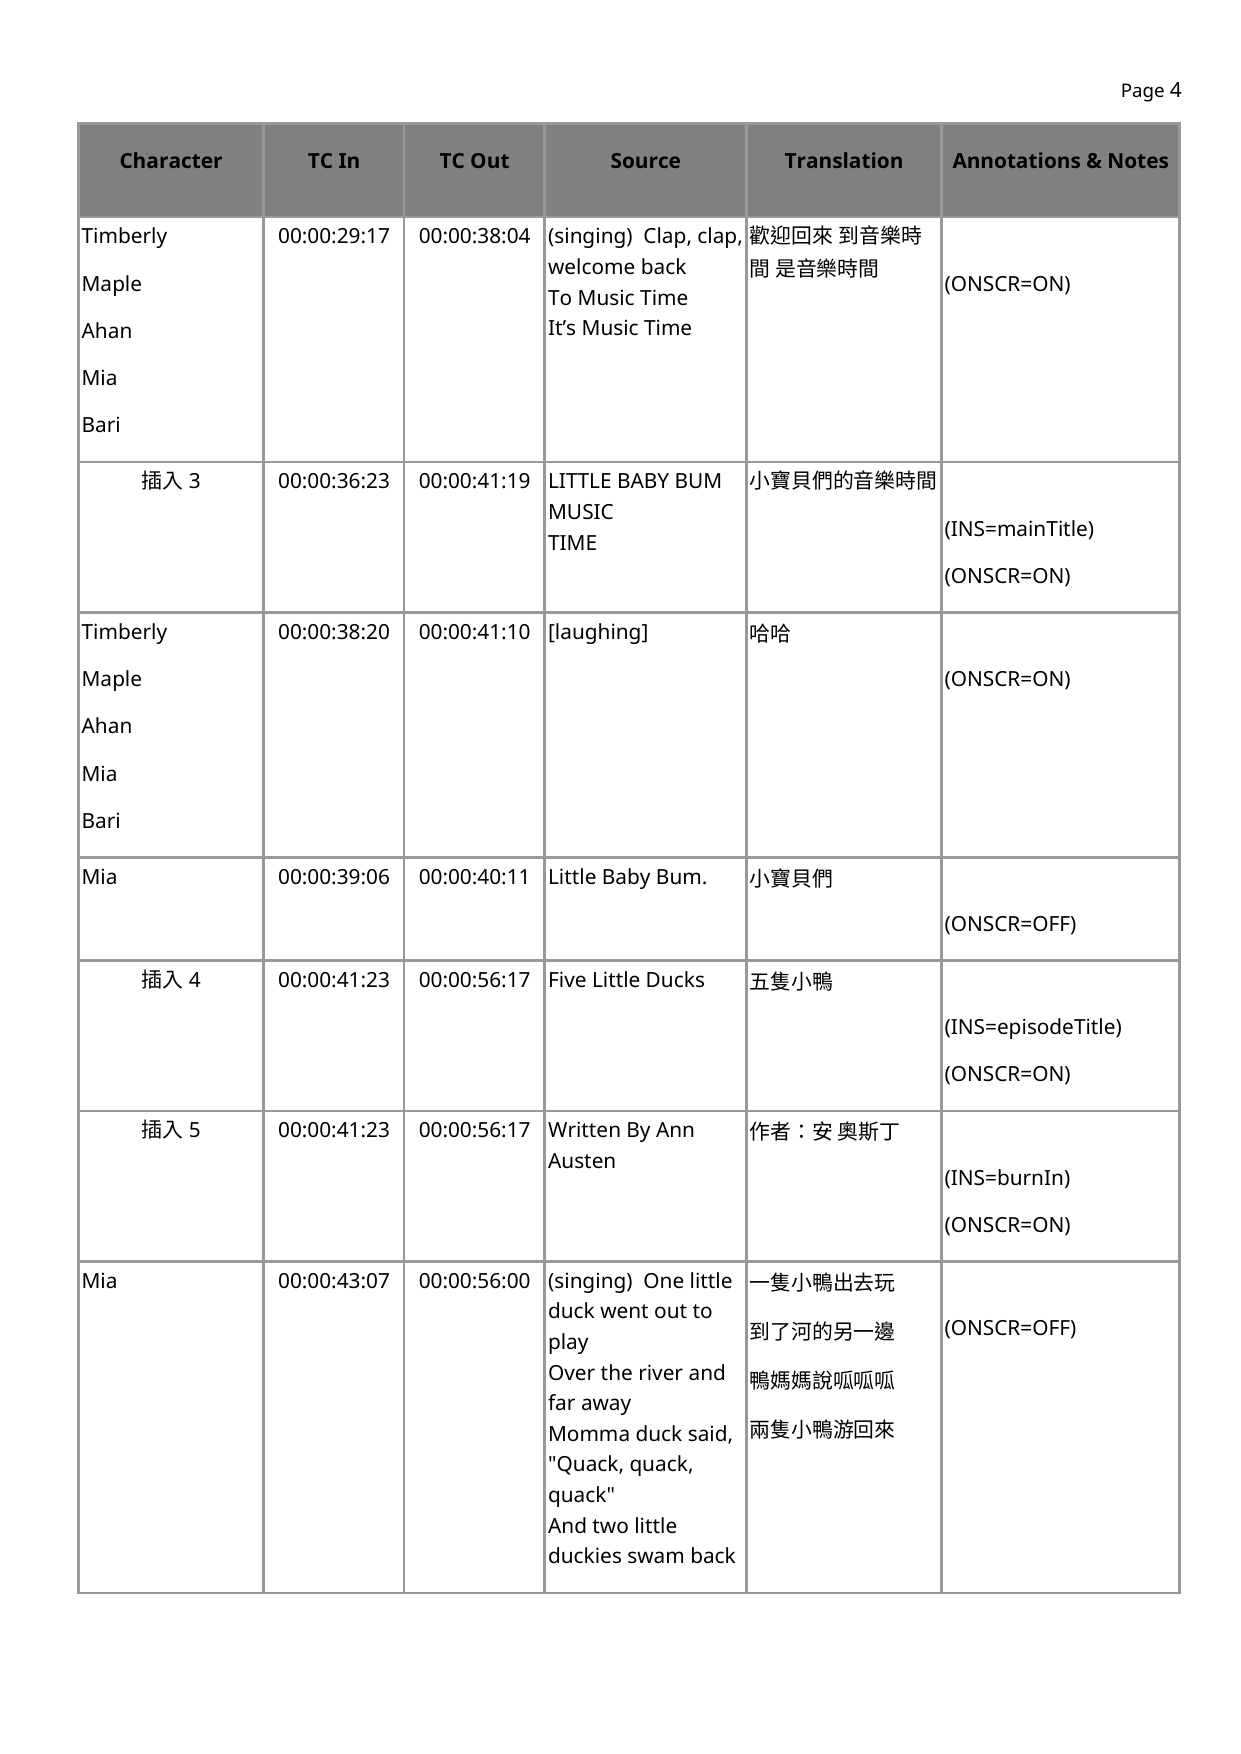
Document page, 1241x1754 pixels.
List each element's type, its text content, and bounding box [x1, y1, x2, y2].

table_cell 00:00:56:17 [405, 1112, 543, 1260]
table_cell (ONSCR=ON) [943, 614, 1178, 856]
table_cell 00:00:38:04 [405, 218, 543, 461]
table_cell (ONSCR=OFF) [943, 859, 1178, 959]
table_header Source [546, 125, 745, 216]
table_cell 五隻小鴨 [748, 962, 940, 1110]
table_cell 小寶貝們 [748, 859, 940, 959]
table_cell 哈哈 [748, 614, 940, 856]
table_cell (INS=episodeTitle) (ONSCR=ON) [943, 962, 1178, 1110]
table_cell (singing) One little duck went out to play Over the river and far away Momma duck said, "Quack, quack, quack" And two little duckies swam back [546, 1263, 745, 1592]
table_cell (ONSCR=OFF) [943, 1263, 1178, 1592]
table_cell Timberly Maple Ahan Mia Bari [80, 218, 262, 461]
table_cell 插入 4 [80, 962, 262, 1110]
table_header TC Out [405, 125, 543, 216]
table_cell 00:00:41:19 [405, 463, 543, 611]
table_cell Timberly Maple Ahan Mia Bari [80, 614, 262, 856]
table_cell Mia [80, 1263, 262, 1592]
table_cell LITTLE BABY BUM MUSIC TIME [546, 463, 745, 611]
table_cell 00:00:41:10 [405, 614, 543, 856]
table_header Character [80, 125, 262, 216]
table_cell (ONSCR=ON) [943, 218, 1178, 461]
table_cell Five Little Ducks [546, 962, 745, 1110]
table_cell 00:00:39:06 [265, 859, 403, 959]
table_cell 插入 5 [80, 1112, 262, 1260]
table_cell 一隻小鴨出去玩 到了河的另一邊 鴨媽媽說呱呱呱 兩隻小鴨游回來 [748, 1263, 940, 1592]
table_cell 作者：安 奧斯丁 [748, 1112, 940, 1260]
table_header TC In [265, 125, 403, 216]
table_cell (singing) Clap, clap, welcome back To Music Time It’s Music Time [546, 218, 745, 461]
table_cell 插入 3 [80, 463, 262, 611]
table_header Annotations & Notes [943, 125, 1178, 216]
table_cell 00:00:41:23 [265, 962, 403, 1110]
table_cell 00:00:41:23 [265, 1112, 403, 1260]
table_cell 歡迎回來 到音樂時間 是音樂時間 [748, 218, 940, 461]
table_cell 00:00:56:17 [405, 962, 543, 1110]
table_cell 00:00:36:23 [265, 463, 403, 611]
table_cell 00:00:56:00 [405, 1263, 543, 1592]
table_cell 小寶貝們的音樂時間 [748, 463, 940, 611]
table_cell Written By Ann Austen [546, 1112, 745, 1260]
table_cell 00:00:40:11 [405, 859, 543, 959]
table_cell (INS=mainTitle) (ONSCR=ON) [943, 463, 1178, 611]
table_cell [laughing] [546, 614, 745, 856]
table_cell Mia [80, 859, 262, 959]
table_header Translation [748, 125, 940, 216]
table_cell Little Baby Bum. [546, 859, 745, 959]
table_cell 00:00:38:20 [265, 614, 403, 856]
table_cell 00:00:29:17 [265, 218, 403, 461]
table_cell 00:00:43:07 [265, 1263, 403, 1592]
table_cell (INS=burnIn) (ONSCR=ON) [943, 1112, 1178, 1260]
